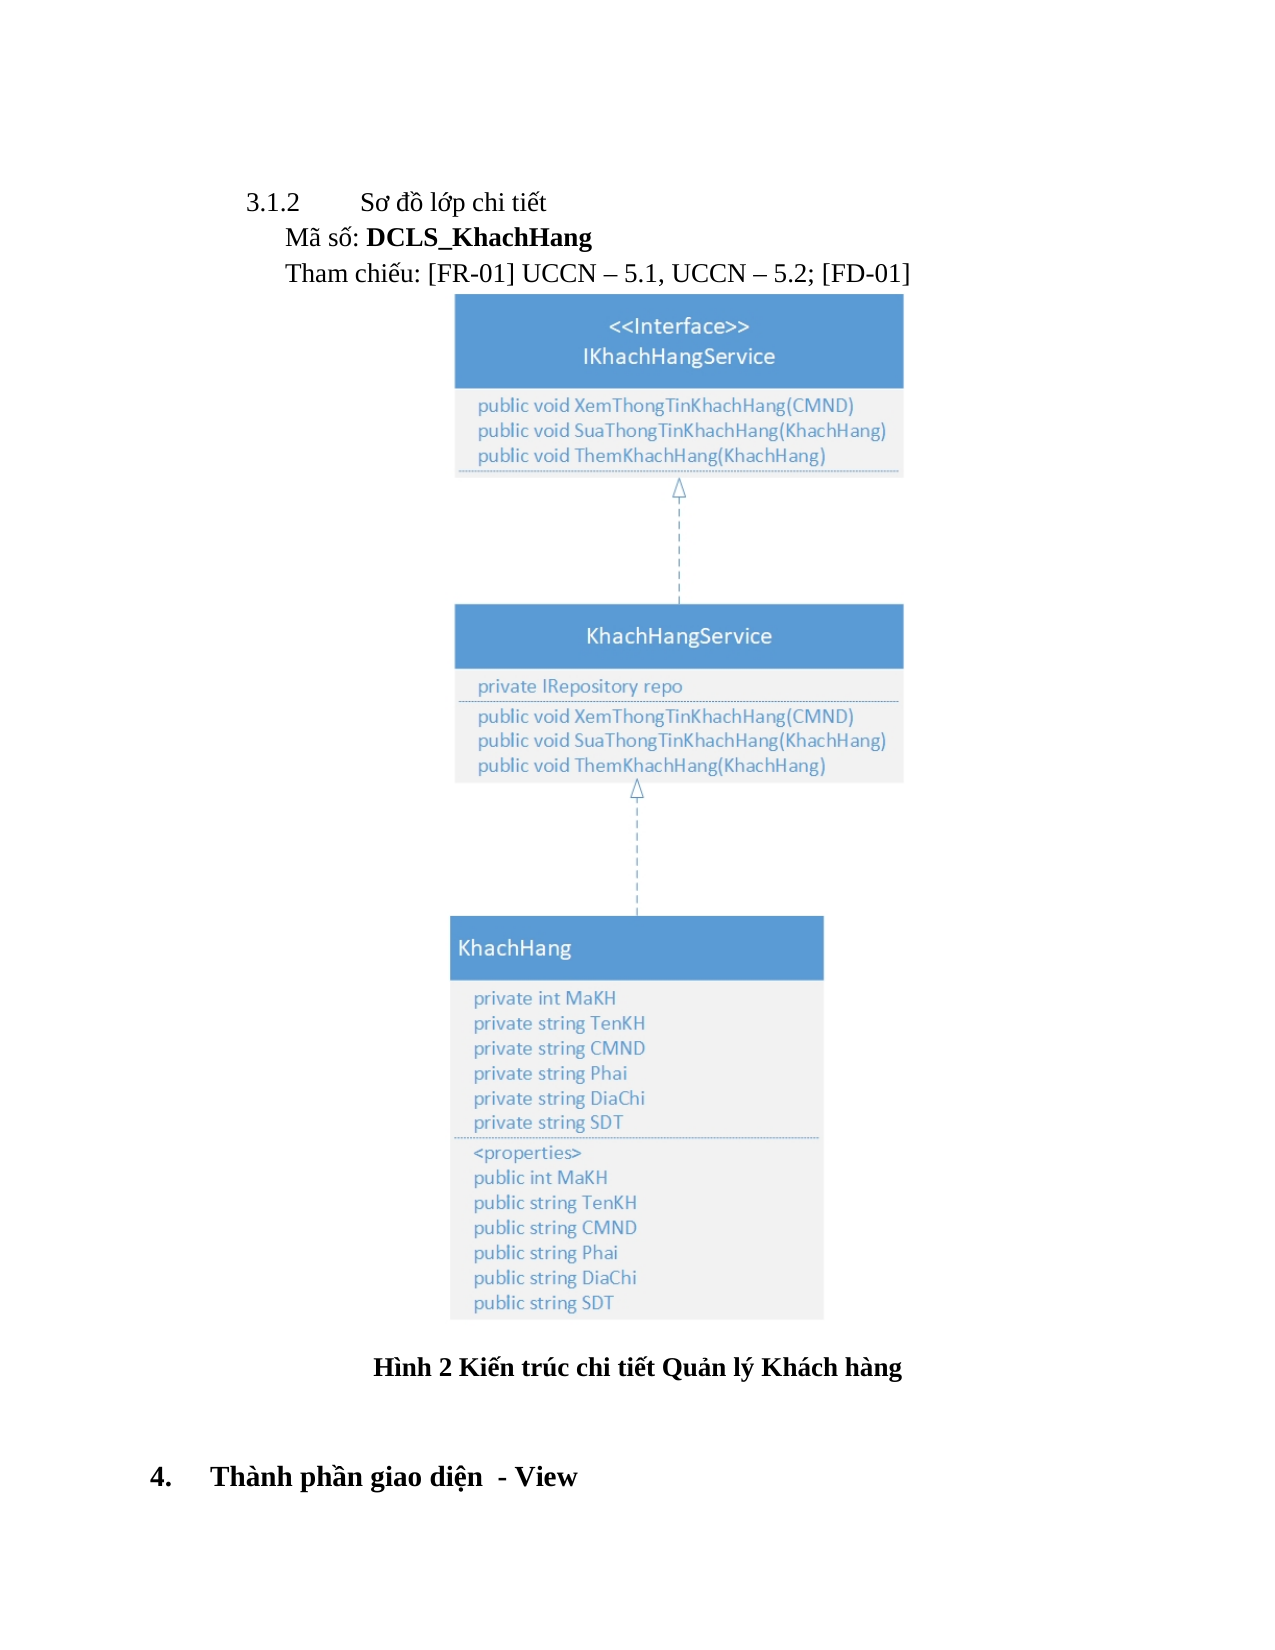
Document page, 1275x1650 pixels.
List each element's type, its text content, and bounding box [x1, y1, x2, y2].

list Tham chiếu: [FR-01] UCCN – 5.1, UCCN – 5.2; [FD-01] [285, 257, 1125, 288]
picture [445, 292, 905, 1326]
list Mã số: DCLS_KhachHang [285, 221, 1125, 253]
title Thành phần giao diện - View [150, 1459, 1125, 1493]
text Hình 2 Kiến trúc chi tiết Quản lý Khách hàng [150, 1351, 1125, 1382]
list Sơ đồ lớp chi tiết [300, 186, 1125, 217]
